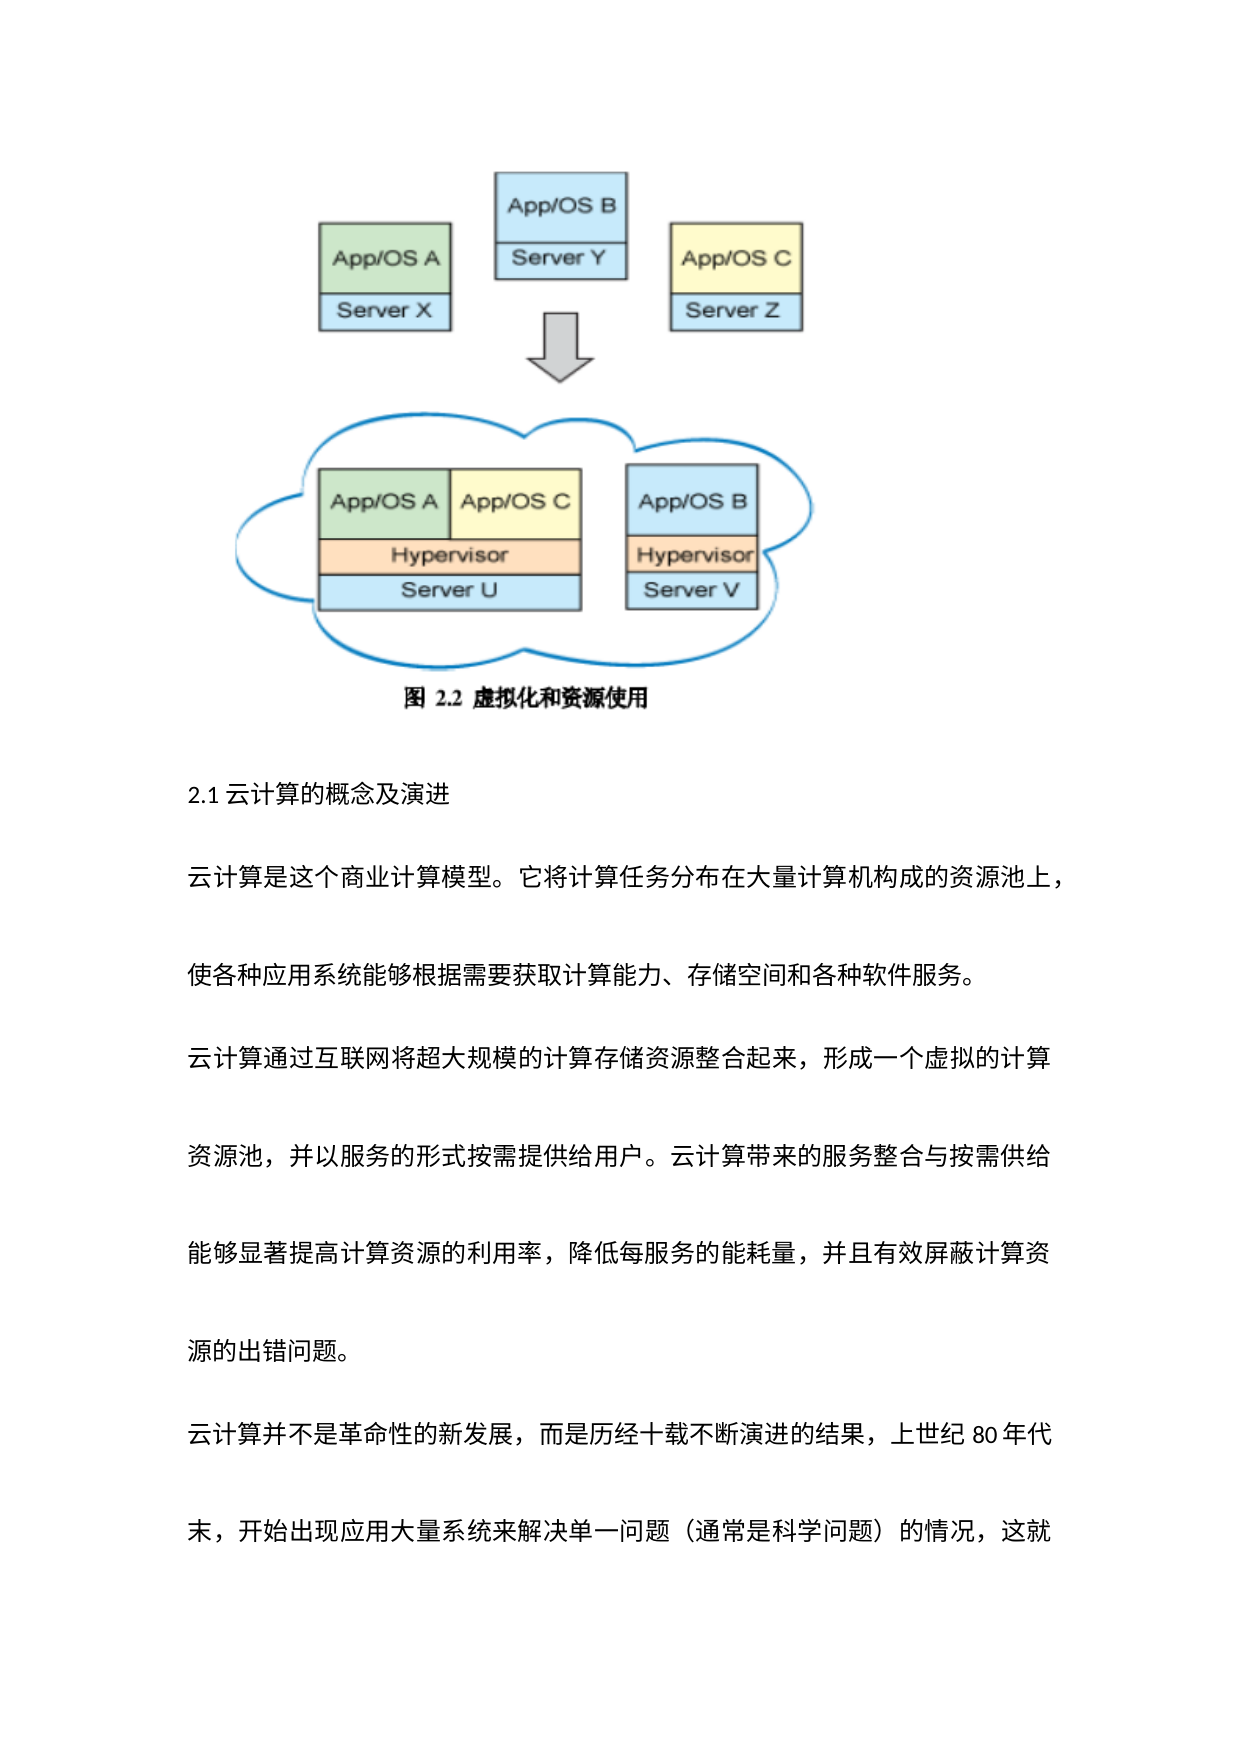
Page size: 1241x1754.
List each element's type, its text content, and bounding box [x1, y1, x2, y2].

text 云计算通过互联网将超大规模的计算存储资源整合起来，形成一个虚拟的计算资源池，并以服务的形式按需提供给用户。云计算带来的服务整合与按需供给能够显著提高计算资源的利用率，降低每服务的能耗量，并且有效屏蔽计算资源的出错问题。 [187, 1024, 1053, 1382]
text 2.1 云计算的概念及演进 [187, 760, 1053, 825]
picture [187, 162, 899, 736]
text 云计算是这个商业计算模型。它将计算任务分布在大量计算机构成的资源池上，使各种应用系统能够根据需要获取计算能力、存储空间和各种软件服务。 [187, 843, 1053, 1006]
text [187, 1400, 1053, 1562]
